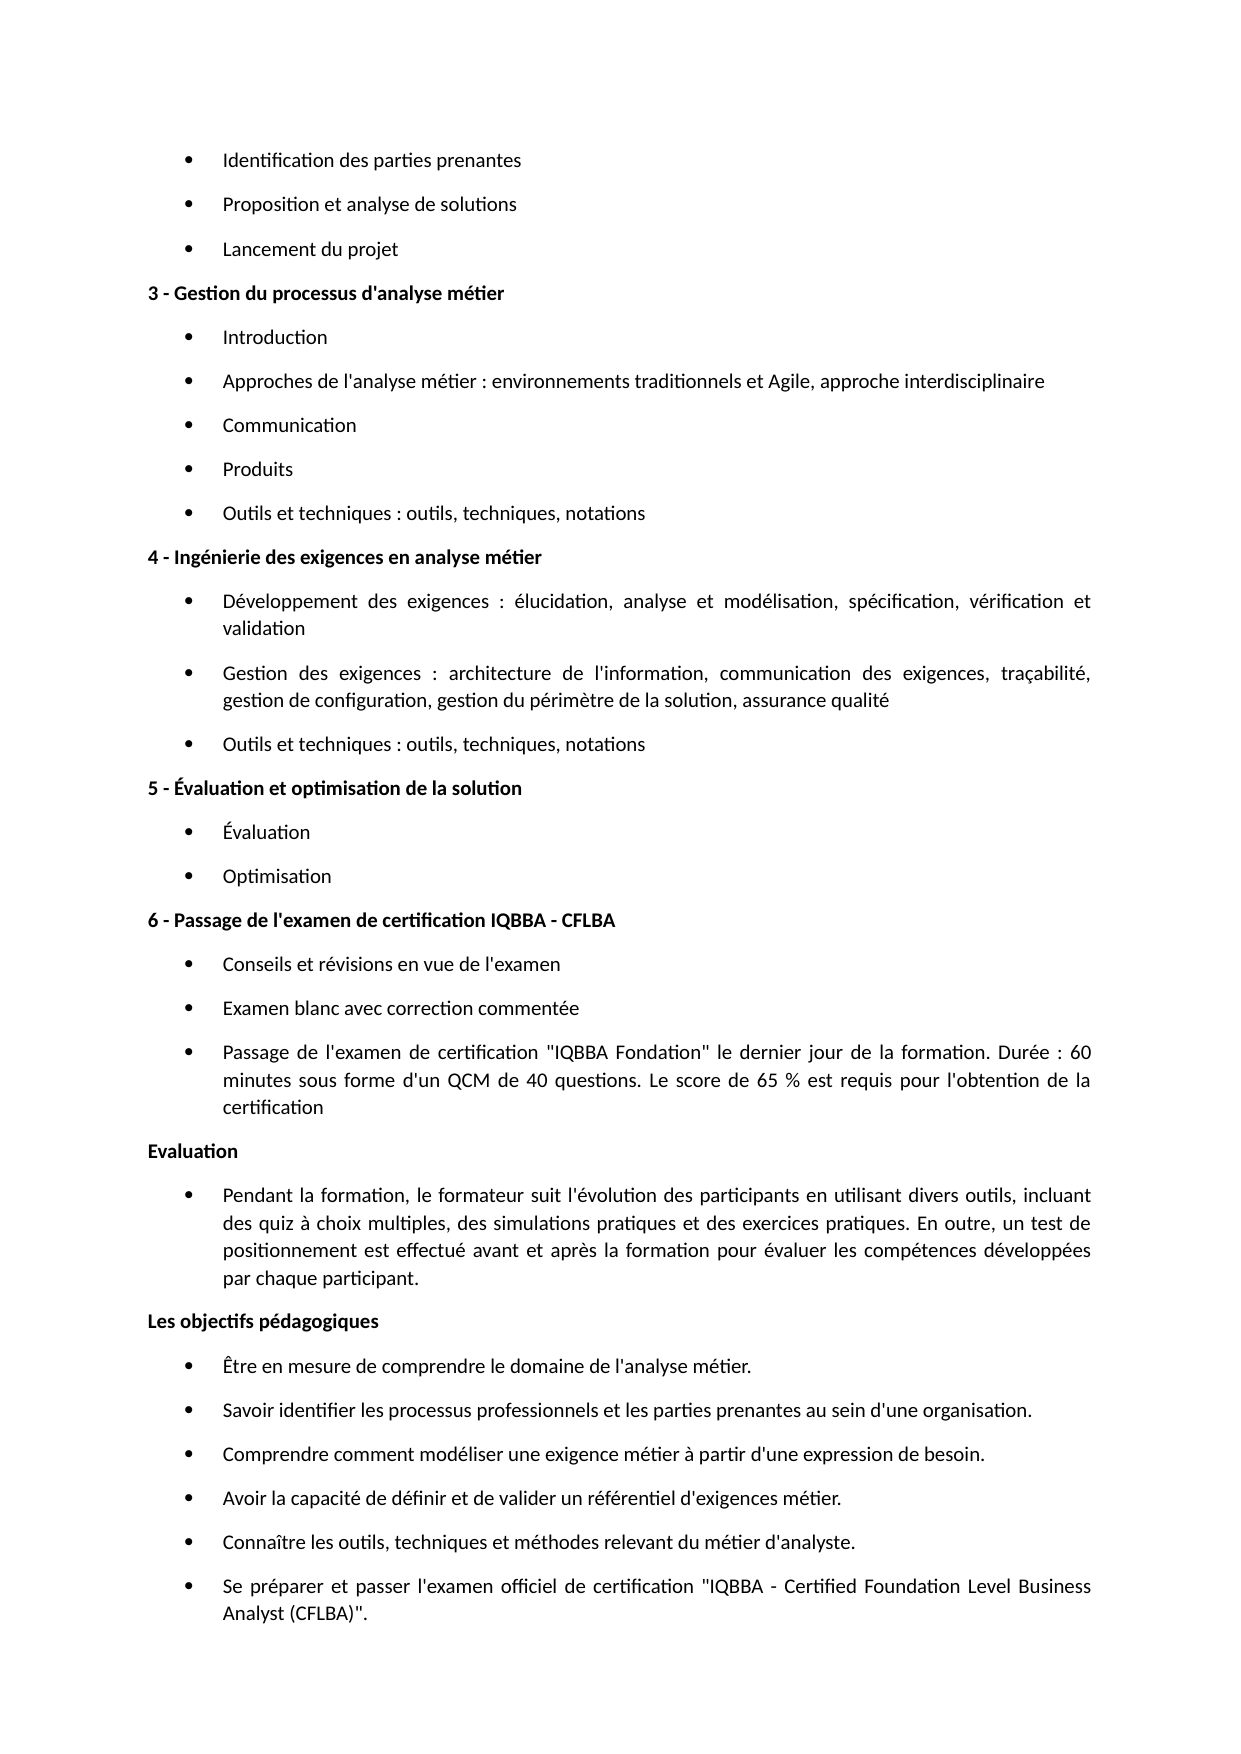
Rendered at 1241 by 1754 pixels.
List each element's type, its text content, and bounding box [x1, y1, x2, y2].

list Développement des exigences : élucidation, analyse et modélisation, spécification, vérification et validation [185, 588, 1093, 641]
list Lancement du projet [185, 236, 1093, 261]
list Évaluation [185, 819, 1093, 845]
list Conseils et révisions en vue de l'examen [185, 951, 1093, 977]
text Les objectifs pédagogiques [148, 1309, 1093, 1334]
list Communication [185, 412, 1093, 437]
list Introduction [185, 324, 1093, 349]
text 4 - Ingénierie des exigences en analyse métier [148, 544, 1093, 569]
list Proposition et analyse de solutions [185, 192, 1093, 217]
list Approches de l'analyse métier : environnements traditionnels et Agile, approche interdisciplinaire [185, 368, 1093, 393]
list Outils et techniques : outils, techniques, notations [185, 500, 1093, 526]
list Comprendre comment modéliser une exigence métier à partir d'une expression de besoin. [185, 1441, 1093, 1466]
text 5 - Évaluation et optimisation de la solution [148, 775, 1093, 801]
list Se préparer et passer l'examen officiel de certification "IQBBA - Certified Foundation Level Business Analyst (CFLBA)". [185, 1573, 1093, 1626]
text Evaluation [148, 1138, 1093, 1164]
text 6 - Passage de l'examen de certification IQBBA - CFLBA [148, 907, 1093, 933]
list Gestion des exigences : architecture de l'information, communication des exigences, traçabilité, gestion de configuration, gestion du périmètre de la solution, assurance qualité [185, 660, 1093, 712]
list Pendant la formation, le formateur suit l'évolution des participants en utilisant divers outils, incluant des quiz à choix multiples, des simulations pratiques et des exercices pratiques. En outre, un test de positionnement est effectué avant et après la formation pour évaluer les compétences développées par chaque participant. [185, 1182, 1093, 1290]
text 3 - Gestion du processus d'analyse métier [148, 280, 1093, 305]
list Passage de l'examen de certification "IQBBA Fondation" le dernier jour de la formation. Durée : 60 minutes sous forme d'un QCM de 40 questions. Le score de 65 % est requis pour l'obtention de la certification [185, 1039, 1093, 1120]
list Identification des parties prenantes [185, 148, 1093, 173]
list Connaître les outils, techniques et méthodes relevant du métier d'analyste. [185, 1529, 1093, 1554]
list Examen blanc avec correction commentée [185, 996, 1093, 1021]
list Avoir la capacité de définir et de valider un référentiel d'exigences métier. [185, 1485, 1093, 1510]
list Savoir identifier les processus professionnels et les parties prenantes au sein d'une organisation. [185, 1397, 1093, 1422]
list Outils et techniques : outils, techniques, notations [185, 731, 1093, 757]
list Optimisation [185, 863, 1093, 889]
list Être en mesure de comprendre le domaine de l'analyse métier. [185, 1353, 1093, 1378]
list Produits [185, 456, 1093, 481]
